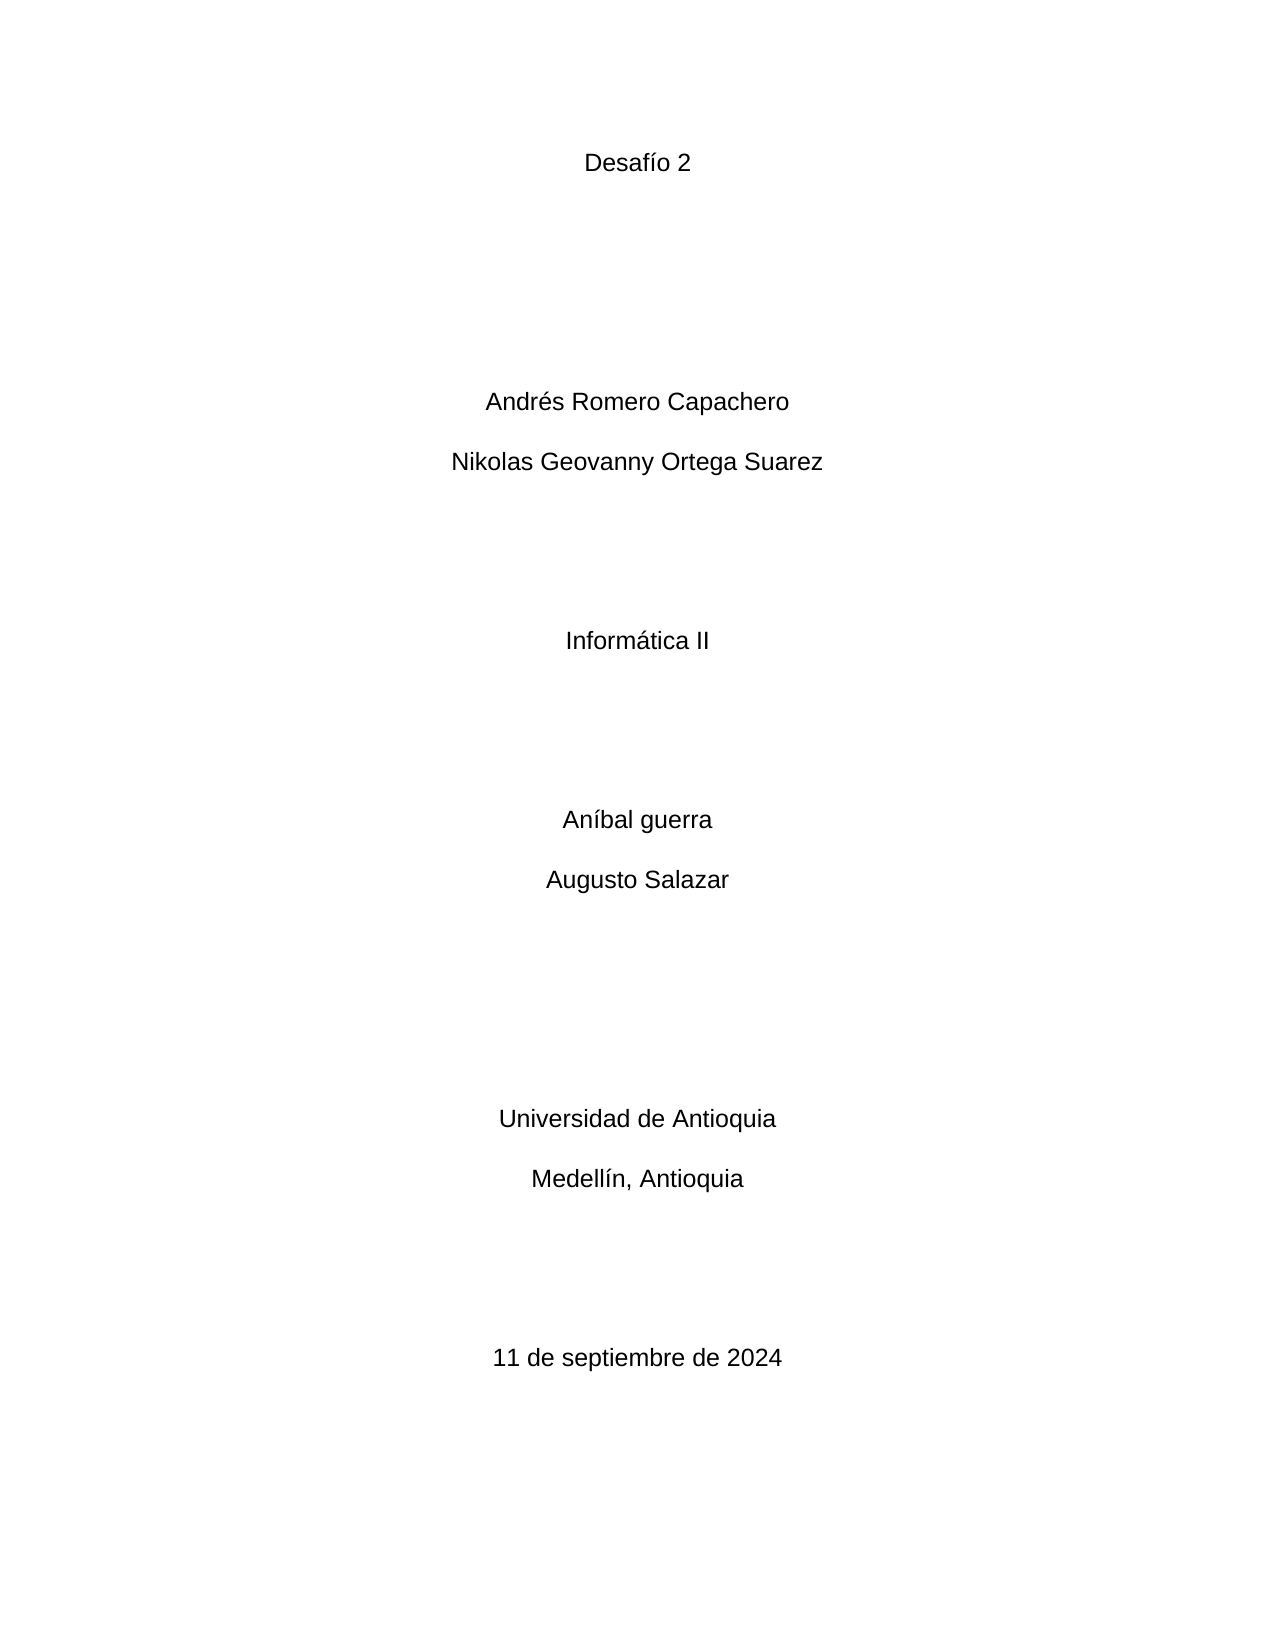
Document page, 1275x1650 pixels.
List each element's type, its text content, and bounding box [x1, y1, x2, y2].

text Andrés Romero Capachero [177, 387, 1098, 416]
text Desafío 2 [177, 148, 1098, 176]
text Medellín, Antioquia [177, 1164, 1098, 1193]
text Informática II [177, 626, 1098, 655]
text 11 de septiembre de 2024 [177, 1343, 1098, 1372]
text Aníbal guerra [177, 805, 1098, 834]
text Universidad de Antioquia [177, 1104, 1098, 1133]
text Nikolas Geovanny Ortega Suarez [177, 447, 1098, 475]
text Augusto Salazar [177, 865, 1098, 894]
